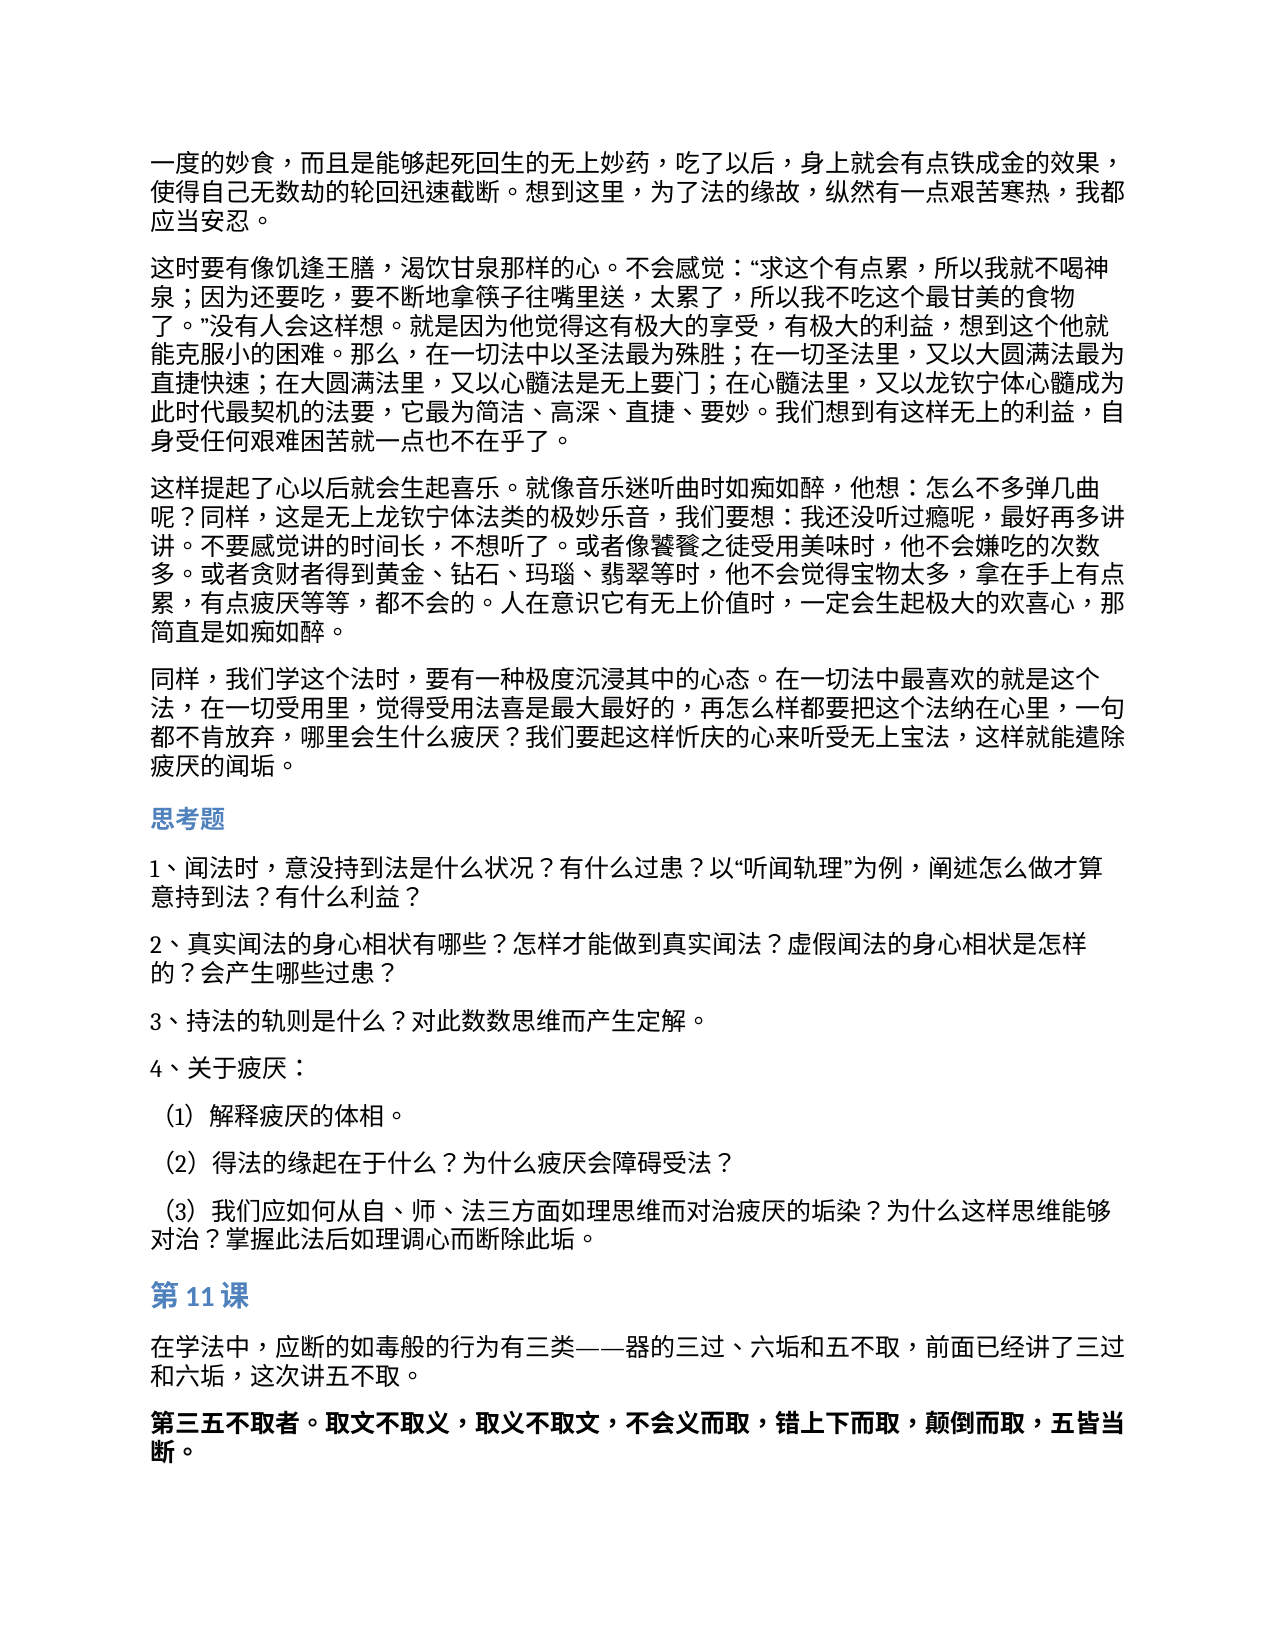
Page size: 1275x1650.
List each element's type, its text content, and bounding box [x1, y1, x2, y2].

text 2、真实闻法的身心相状有哪些？怎样才能做到真实闻法？虚假闻法的身心相状是怎样的？会产生哪些过患？ [150, 931, 1125, 989]
text （2）得法的缘起在于什么？为什么疲厌会障碍受法？ [150, 1150, 1125, 1179]
subtitle 思考题 [150, 802, 1125, 836]
text 这时要有像饥逢王膳，渴饮甘泉那样的心。不会感觉：“求这个有点累，所以我就不喝神泉；因为还要吃，要不断地拿筷子往嘴里送，太累了，所以我不吃这个最甘美的食物了。”没有人会这样想。就是因为他觉得这有极大的享受，有极大的利益，想到这个他就能克服小的困难。那么，在一切法中以圣法最为殊胜；在一切圣法里，又以大圆满法最为直捷快速；在大圆满法里，又以心髓法是无上要门；在心髓法里，又以龙钦宁体心髓成为此时代最契机的法要，它最为简洁、高深、直捷、要妙。我们想到有这样无上的利益，自身受任何艰难困苦就一点也不在乎了。 [150, 255, 1125, 456]
text 第三五不取者。取文不取义，取义不取文，不会义而取，错上下而取，颠倒而取，五皆当断。 [150, 1410, 1125, 1468]
text 4、关于疲厌： [150, 1055, 1125, 1084]
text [150, 150, 1125, 236]
text （1）解释疲厌的体相。 [150, 1102, 1125, 1131]
subtitle 第11课 [150, 1276, 1125, 1315]
text 在学法中，应断的如毒般的行为有三类——器的三过、六垢和五不取，前面已经讲了三过和六垢，这次讲五不取。 [150, 1334, 1125, 1392]
text 同样，我们学这个法时，要有一种极度沉浸其中的心态。在一切法中最喜欢的就是这个法，在一切受用里，觉得受用法喜是最大最好的，再怎么样都要把这个法纳在心里，一句都不肯放弃，哪里会生什么疲厌？我们要起这样忻庆的心来听受无上宝法，这样就能遣除疲厌的闻垢。 [150, 666, 1125, 781]
text （3）我们应如何从自、师、法三方面如理思维而对治疲厌的垢染？为什么这样思维能够对治？掌握此法后如理调心而断除此垢。 [150, 1197, 1125, 1255]
text 3、持法的轨则是什么？对此数数思维而产生定解。 [150, 1007, 1125, 1036]
text 1、闻法时，意没持到法是什么状况？有什么过患？以“听闻轨理”为例，阐述怎么做才算意持到法？有什么利益？ [150, 855, 1125, 912]
text 这样提起了心以后就会生起喜乐。就像音乐迷听曲时如痴如醉，他想：怎么不多弹几曲呢？同样，这是无上龙钦宁体法类的极妙乐音，我们要想：我还没听过瘾呢，最好再多讲讲。不要感觉讲的时间长，不想听了。或者像饕餮之徒受用美味时，他不会嫌吃的次数多。或者贪财者得到黄金、钻石、玛瑙、翡翠等时，他不会觉得宝物太多，拿在手上有点累，有点疲厌等等，都不会的。人在意识它有无上价值时，一定会生起极大的欢喜心，那简直是如痴如醉。 [150, 475, 1125, 647]
